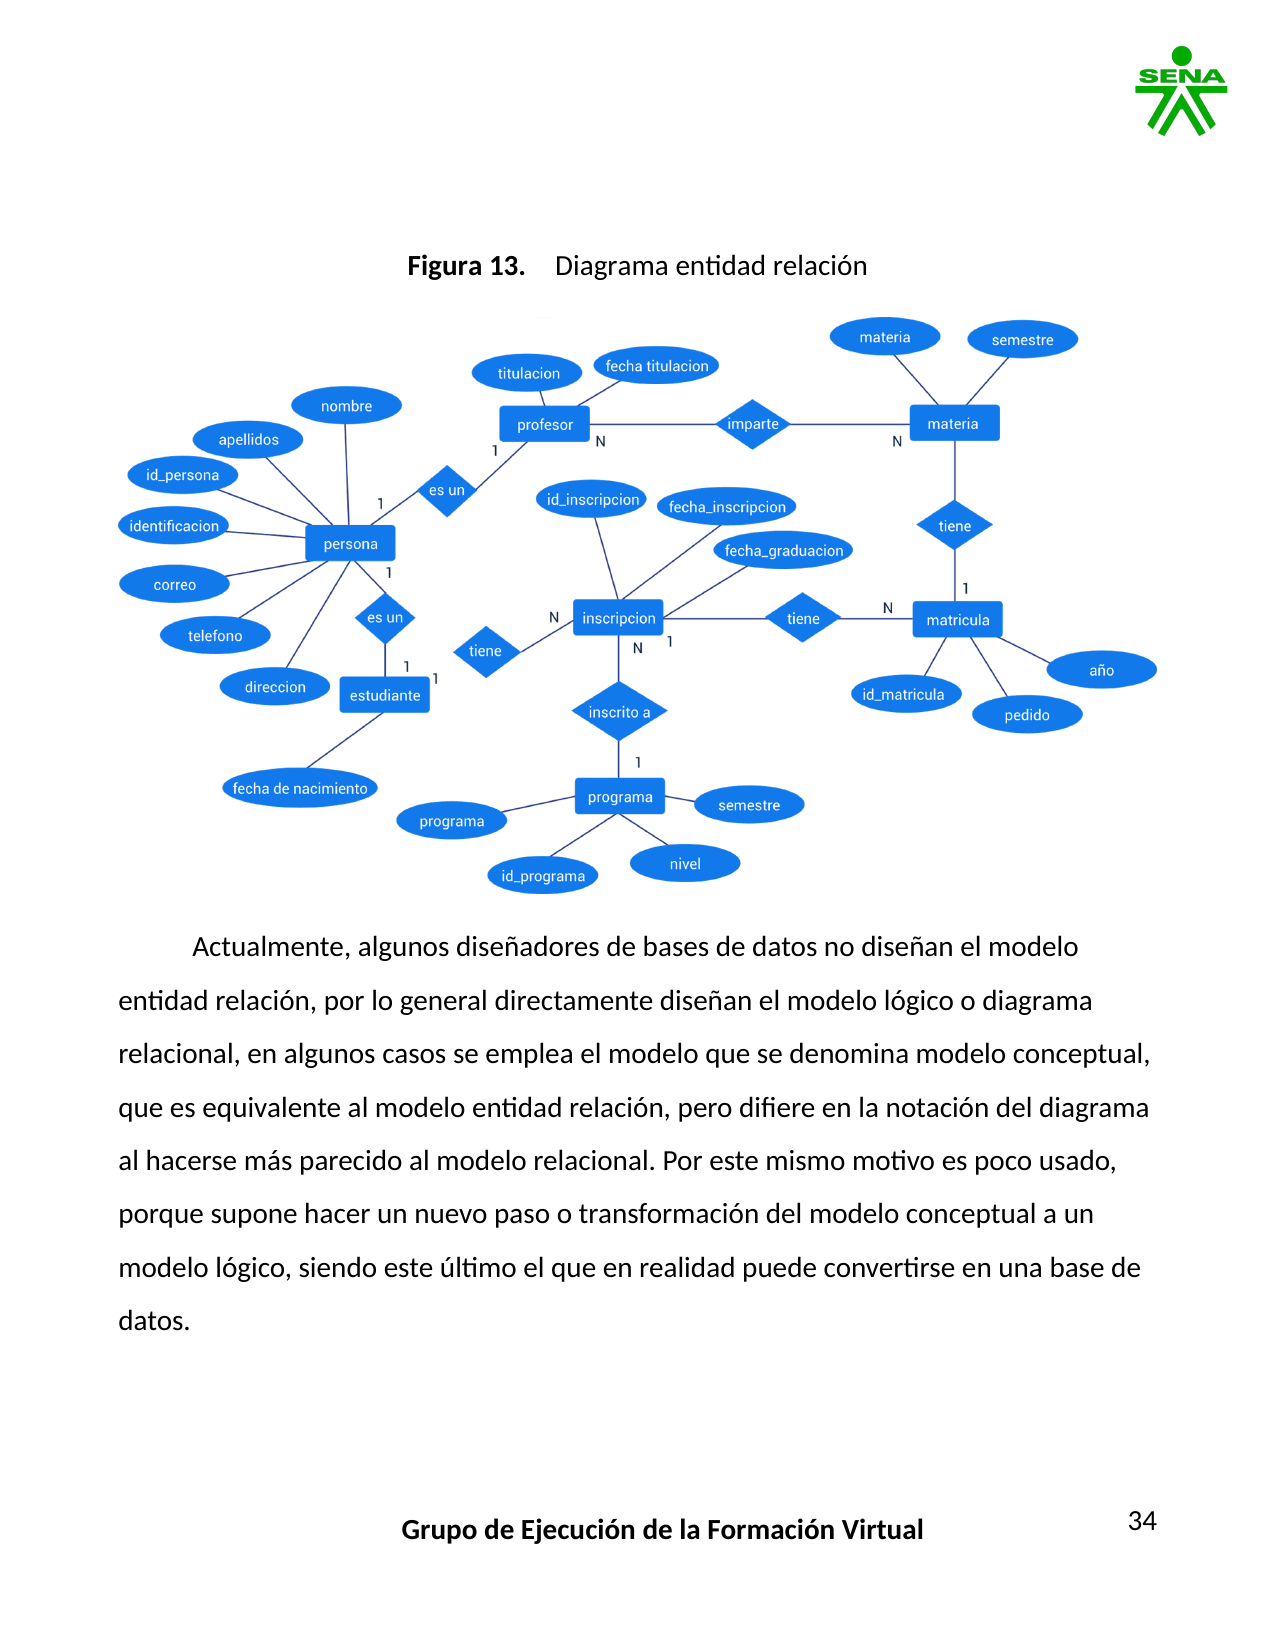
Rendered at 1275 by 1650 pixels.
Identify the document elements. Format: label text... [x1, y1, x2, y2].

text Actualmente, algunos diseñadores de bases de datos no diseñan el modelo entidad relación, por lo general directamente diseñan el modelo lógico o diagrama relacional, en algunos casos se emplea el modelo que se denomina modelo conceptual, que es equivalente al modelo entidad relación, pero difiere en la notación del diagrama al hacerse más parecido al modelo relacional. Por este mismo motivo es poco usado, porque supone hacer un nuevo paso o transformación del modelo conceptual a un modelo lógico, siendo este último el que en realidad puede convertirse en una base de datos. [118, 928, 1157, 1338]
text Diagrama entidad relación [118, 247, 1157, 283]
picture [1135, 46, 1228, 136]
picture [118, 317, 1157, 894]
